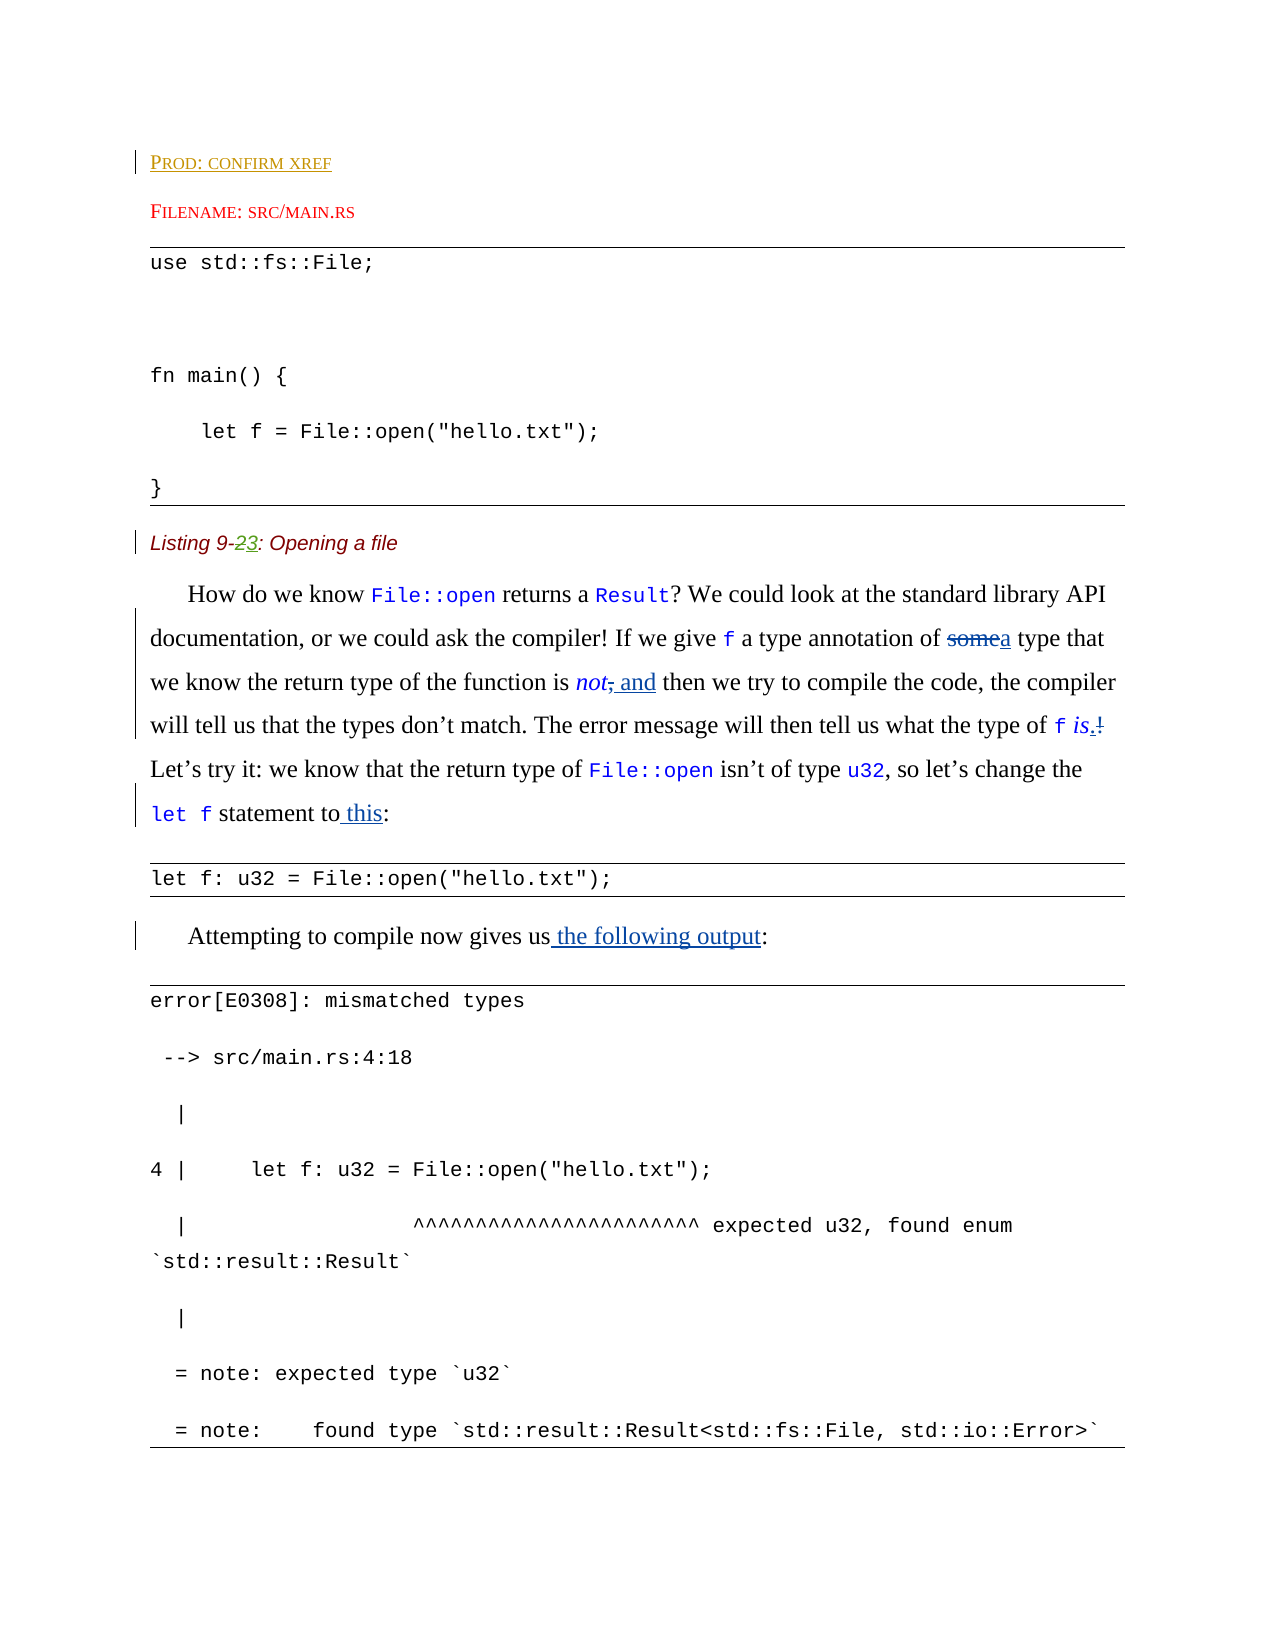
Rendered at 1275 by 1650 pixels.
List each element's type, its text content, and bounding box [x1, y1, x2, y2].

text = note: found type `std::result::Result<std::fs::File, std::io::Error>` [150, 1420, 1125, 1447]
text } [150, 477, 1125, 505]
text --> src/main.rs:4:18 [150, 1047, 1125, 1070]
text Filename: src/main.rs [150, 198, 1125, 223]
text let f: u32 = File::open("hello.txt"); [150, 864, 1125, 896]
text 4 | let f: u32 = File::open("hello.txt"); [150, 1159, 1125, 1183]
text let f = File::open("hello.txt"); [150, 421, 1125, 445]
text use std::fs::File; [150, 248, 1125, 276]
text = note: expected type `u32` [150, 1363, 1125, 1387]
text How do we know File::open returns a Result? We could look at the standard library API documentation, or we could ask the compiler! If we give f a type annotation of type that we know the return type of the function is not then we try to compile the code, the compiler will tell us that the types don’t match. The error message will then tell us what the type of f is Let’s try it: we know that the return type of File::open isn’t of type u32, so let’s change the let f statement to: [150, 579, 1125, 827]
text error[E0308]: mismatched types [150, 986, 1125, 1014]
list Listing 9-: Opening a file [150, 530, 1125, 554]
text Attempting to compile now gives us: [150, 921, 1125, 950]
text fn main() { [150, 365, 1125, 388]
text | ^^^^^^^^^^^^^^^^^^^^^^^ expected u32, found enum `std::result::Result` [150, 1216, 1125, 1274]
text | [150, 1103, 1125, 1127]
text | [150, 1307, 1125, 1331]
